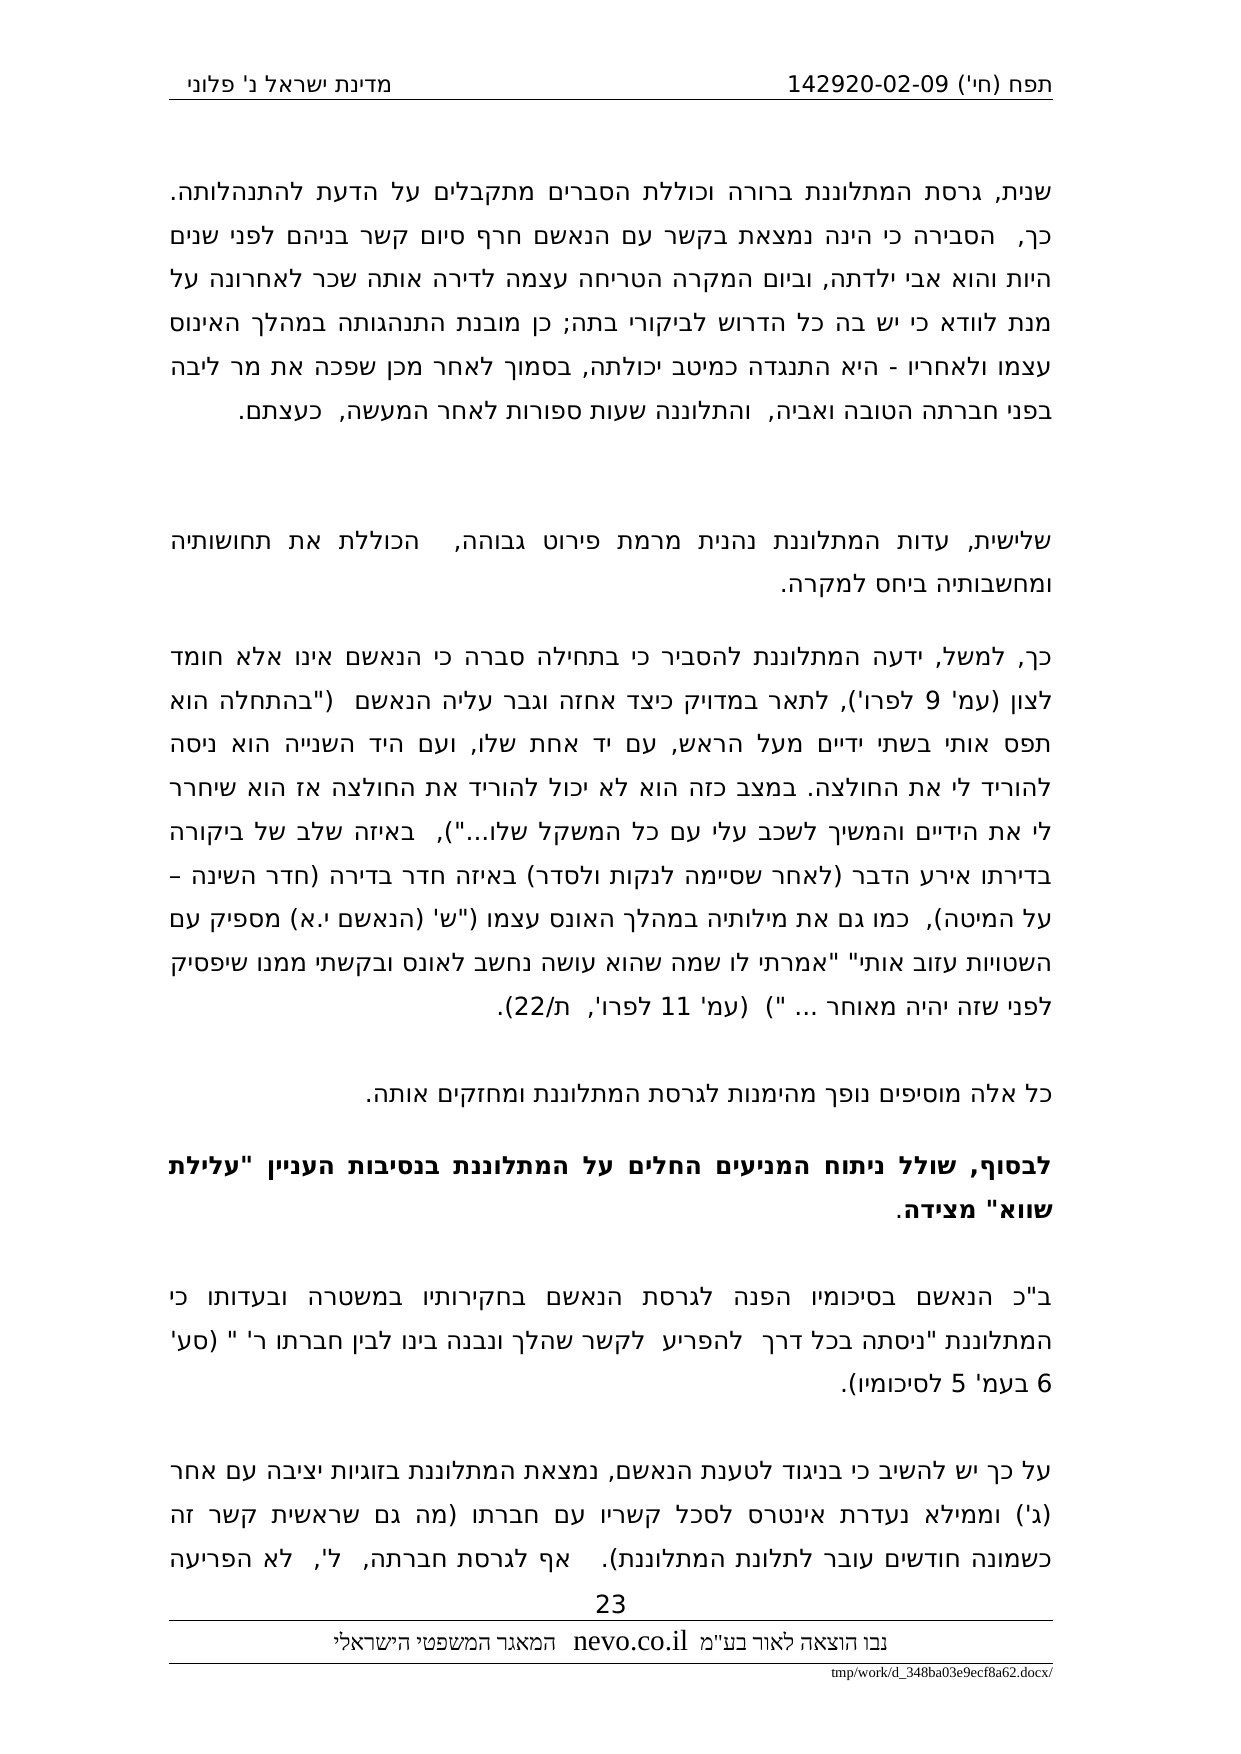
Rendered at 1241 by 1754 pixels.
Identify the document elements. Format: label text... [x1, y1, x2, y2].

text כל אלה מוסיפים נופך מהימנות לגרסת המתלוננת ומחזקים אותה. [169, 1079, 1053, 1108]
text כך, למשל, ידעה המתלוננת להסביר כי בתחילה סברה כי הנאשם אינו אלא חומד לצון (עמ' 9 לפרו'), לתאר במדויק כיצד אחזה וגבר עליה הנאשם ("בהתחלה הוא תפס אותי בשתי ידיים מעל הראש, עם יד אחת שלו, ועם היד השנייה הוא ניסה להוריד לי את החולצה. במצב כזה הוא לא יכול להוריד את החולצה אז הוא שיחרר לי את הידיים והמשיך לשכב עלי עם כל המשקל שלו..."), באיזה שלב של ביקורה בדירתו אירע הדבר (לאחר שסיימה לנקות ולסדר) באיזה חדר בדירה (חדר השינה – על המיטה), כמו גם את מילותיה במהלך האונס עצמו ("ש' (הנאשם י.א) מספיק עם השטויות עזוב אותי" "אמרתי לו שמה שהוא עושה נחשב לאונס ובקשתי ממנו שיפסיק לפני שזה יהיה מאוחר ... ") (עמ' 11 לפרו', ת/22). [169, 642, 1053, 1021]
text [169, 1457, 1053, 1573]
text שלישית, עדות המתלוננת נהנית מרמת פירוט גבוהה, הכוללת את תחושותיה ומחשבותיה ביחס למקרה. [169, 526, 1053, 599]
text לבסוף, שולל ניתוח המניעים החלים על המתלוננת בנסיבות העניין "עלילת שווא" מצידה. [169, 1152, 1053, 1224]
text שנית, גרסת המתלוננת ברורה וכוללת הסברים מתקבלים על הדעת להתנהלותה. כך, הסבירה כי הינה נמצאת בקשר עם הנאשם חרף סיום קשר בניהם לפני שנים היות והוא אבי ילדתה, וביום המקרה הטריחה עצמה לדירה אותה שכר לאחרונה על מנת לוודא כי יש בה כל הדרוש לביקורי בתה; כן מובנת התנהגותה במהלך האינוס עצמו ולאחריו - היא התנגדה כמיטב יכולתה, בסמוך לאחר מכן שפכה את מר ליבה בפני חברתה הטובה ואביה, והתלוננה שעות ספורות לאחר המעשה, כעצתם. [169, 177, 1053, 425]
text ב"כ הנאשם בסיכומיו הפנה לגרסת הנאשם בחקירותיו במשטרה ובעדותו כי המתלוננת "ניסתה בכל דרך להפריע לקשר שהלך ונבנה בינו לבין חברתו ר' " (סע' 6 בעמ' 5 לסיכומיו). [169, 1282, 1053, 1399]
